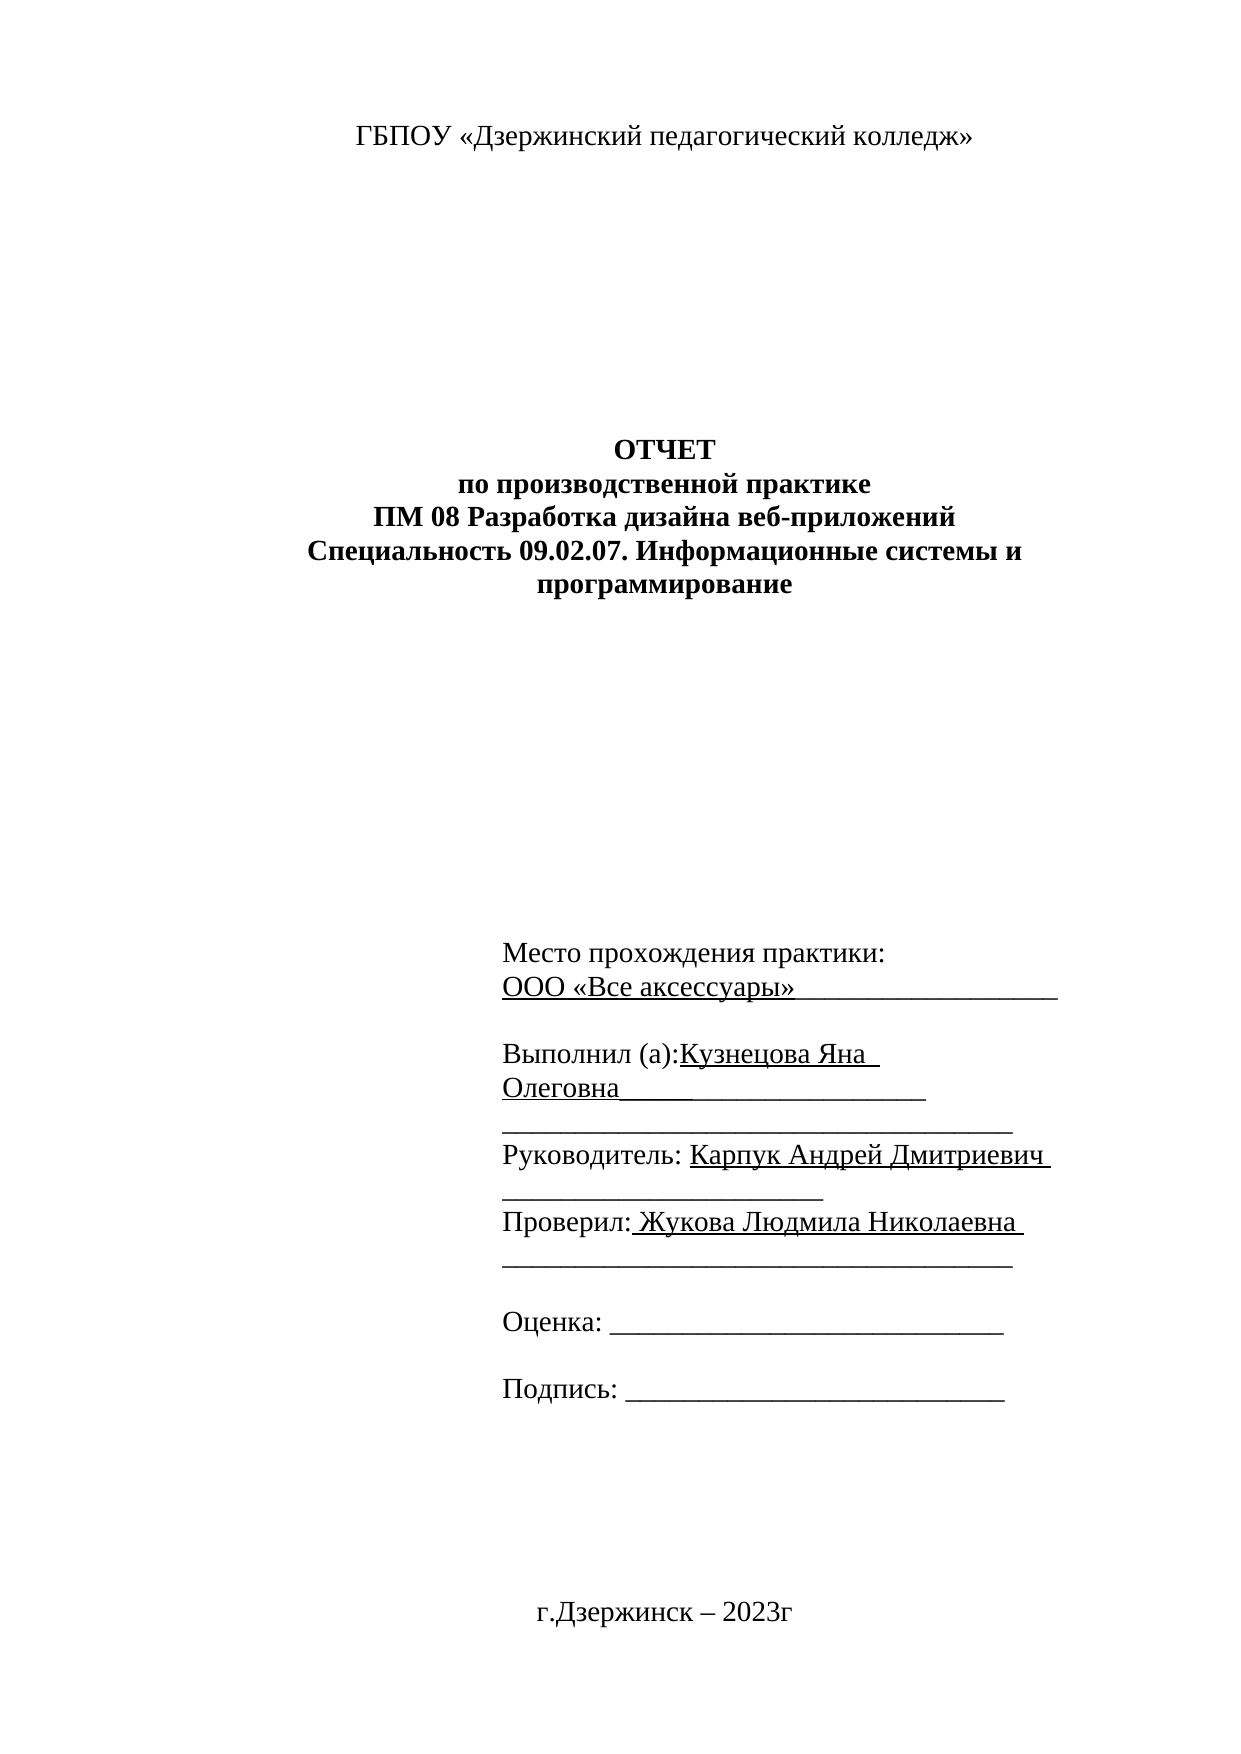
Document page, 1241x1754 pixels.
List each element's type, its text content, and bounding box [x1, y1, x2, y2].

text ГБПОУ «Дзержинский педагогический колледж» [177, 118, 1152, 152]
text Проверил: Жукова Людмила Николаевна [502, 1204, 1152, 1237]
text Подпись: __________________________ [502, 1372, 1152, 1405]
text Оценка: ___________________________ [502, 1304, 1152, 1338]
text ООО «Все аксессуары»__________________ [502, 969, 1152, 1003]
text Олеговна_____________________ [502, 1070, 1152, 1103]
text Специальность 09.02.07. Информационные системы и программирование [177, 533, 1152, 600]
text г.Дзержинск – 2023г [177, 1594, 1152, 1628]
text ___________________________________ [502, 1103, 1152, 1137]
text ОТЧЕТ [177, 432, 1152, 466]
text ___________________________________ [502, 1237, 1152, 1271]
text ПМ 08 Разработка дизайна веб-приложений [177, 499, 1152, 533]
text по производственной практике [177, 466, 1152, 499]
text Выполнил (а):Кузнецова Яна [502, 1036, 1152, 1070]
text Руководитель: Карпук Андрей Дмитриевич ______________________ [502, 1137, 1152, 1204]
text Место прохождения практики: [502, 936, 1152, 969]
